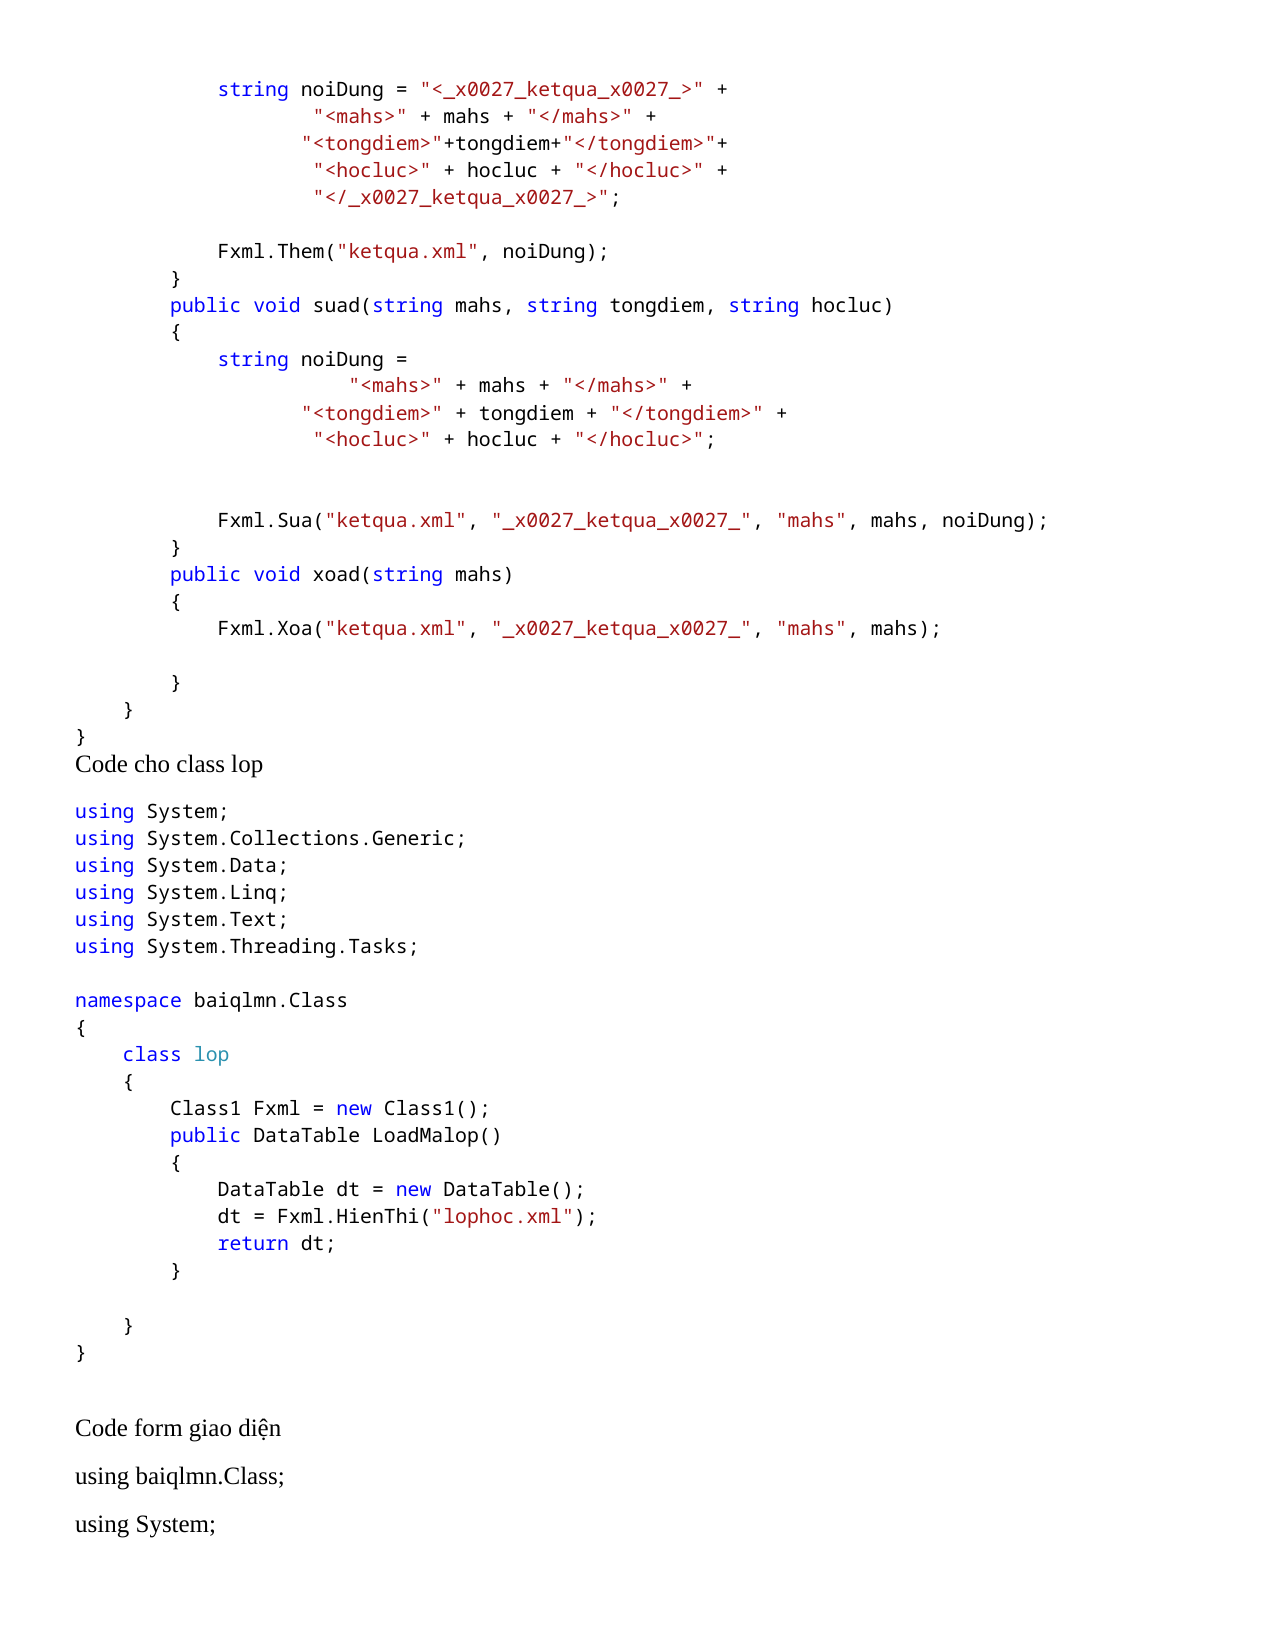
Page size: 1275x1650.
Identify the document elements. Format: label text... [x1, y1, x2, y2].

text string noiDung = [75, 345, 1200, 372]
text using System.Text; [75, 905, 1200, 932]
text using System.Linq; [75, 878, 1200, 905]
text } [75, 668, 1200, 696]
text using System.Threading.Tasks; [75, 932, 1200, 959]
text class lop [75, 1040, 1200, 1067]
text Code cho class lop [75, 749, 1200, 778]
text { [75, 1148, 1200, 1175]
text } [75, 1338, 1200, 1366]
text "<hocluc>" + hocluc + "</hocluc>" + [75, 156, 1200, 183]
text Fxml.Them("ketqua.xml", noiDung); [75, 237, 1200, 264]
text { [75, 318, 1200, 345]
text } [75, 534, 1200, 561]
text using System.Collections.Generic; [75, 824, 1200, 851]
text { [75, 1067, 1200, 1094]
text } [75, 264, 1200, 291]
text { [75, 1013, 1200, 1040]
text "<mahs>" + mahs + "</mahs>" + [75, 102, 1200, 129]
text public DataTable LoadMalop() [75, 1121, 1200, 1148]
text "<tongdiem>"+tongdiem+"</tongdiem>"+ [75, 129, 1200, 156]
text Class1 Fxml = new Class1(); [75, 1094, 1200, 1121]
text string noiDung = "<_x0027_ketqua_x0027_>" + [75, 75, 1200, 102]
text return dt; [75, 1229, 1200, 1256]
text "<hocluc>" + hocluc + "</hocluc>"; [75, 426, 1200, 453]
text } [75, 696, 1200, 722]
text { [75, 588, 1200, 614]
text } [75, 1256, 1200, 1283]
text "<tongdiem>" + tongdiem + "</tongdiem>" + [75, 399, 1200, 426]
text "<mahs>" + mahs + "</mahs>" + [75, 372, 1200, 399]
text "</_x0027_ketqua_x0027_>"; [75, 183, 1200, 210]
text DataTable dt = new DataTable(); [75, 1175, 1200, 1202]
text using System; [75, 1509, 1200, 1537]
text Fxml.Xoa("ketqua.xml", "_x0027_ketqua_x0027_", "mahs", mahs); [75, 614, 1200, 642]
text using baiqlmn.Class; [75, 1461, 1200, 1490]
text using System.Data; [75, 851, 1200, 878]
text public void xoad(string mahs) [75, 561, 1200, 588]
text Code form giao diện [75, 1413, 1200, 1442]
text dt = Fxml.HienThi("lophoc.xml"); [75, 1202, 1200, 1229]
text using System; [75, 797, 1200, 824]
text } [75, 1312, 1200, 1338]
text Fxml.Sua("ketqua.xml", "_x0027_ketqua_x0027_", "mahs", mahs, noiDung); [75, 507, 1200, 534]
text public void suad(string mahs, string tongdiem, string hocluc) [75, 291, 1200, 318]
text namespace baiqlmn.Class [75, 986, 1200, 1013]
text } [75, 722, 1200, 749]
